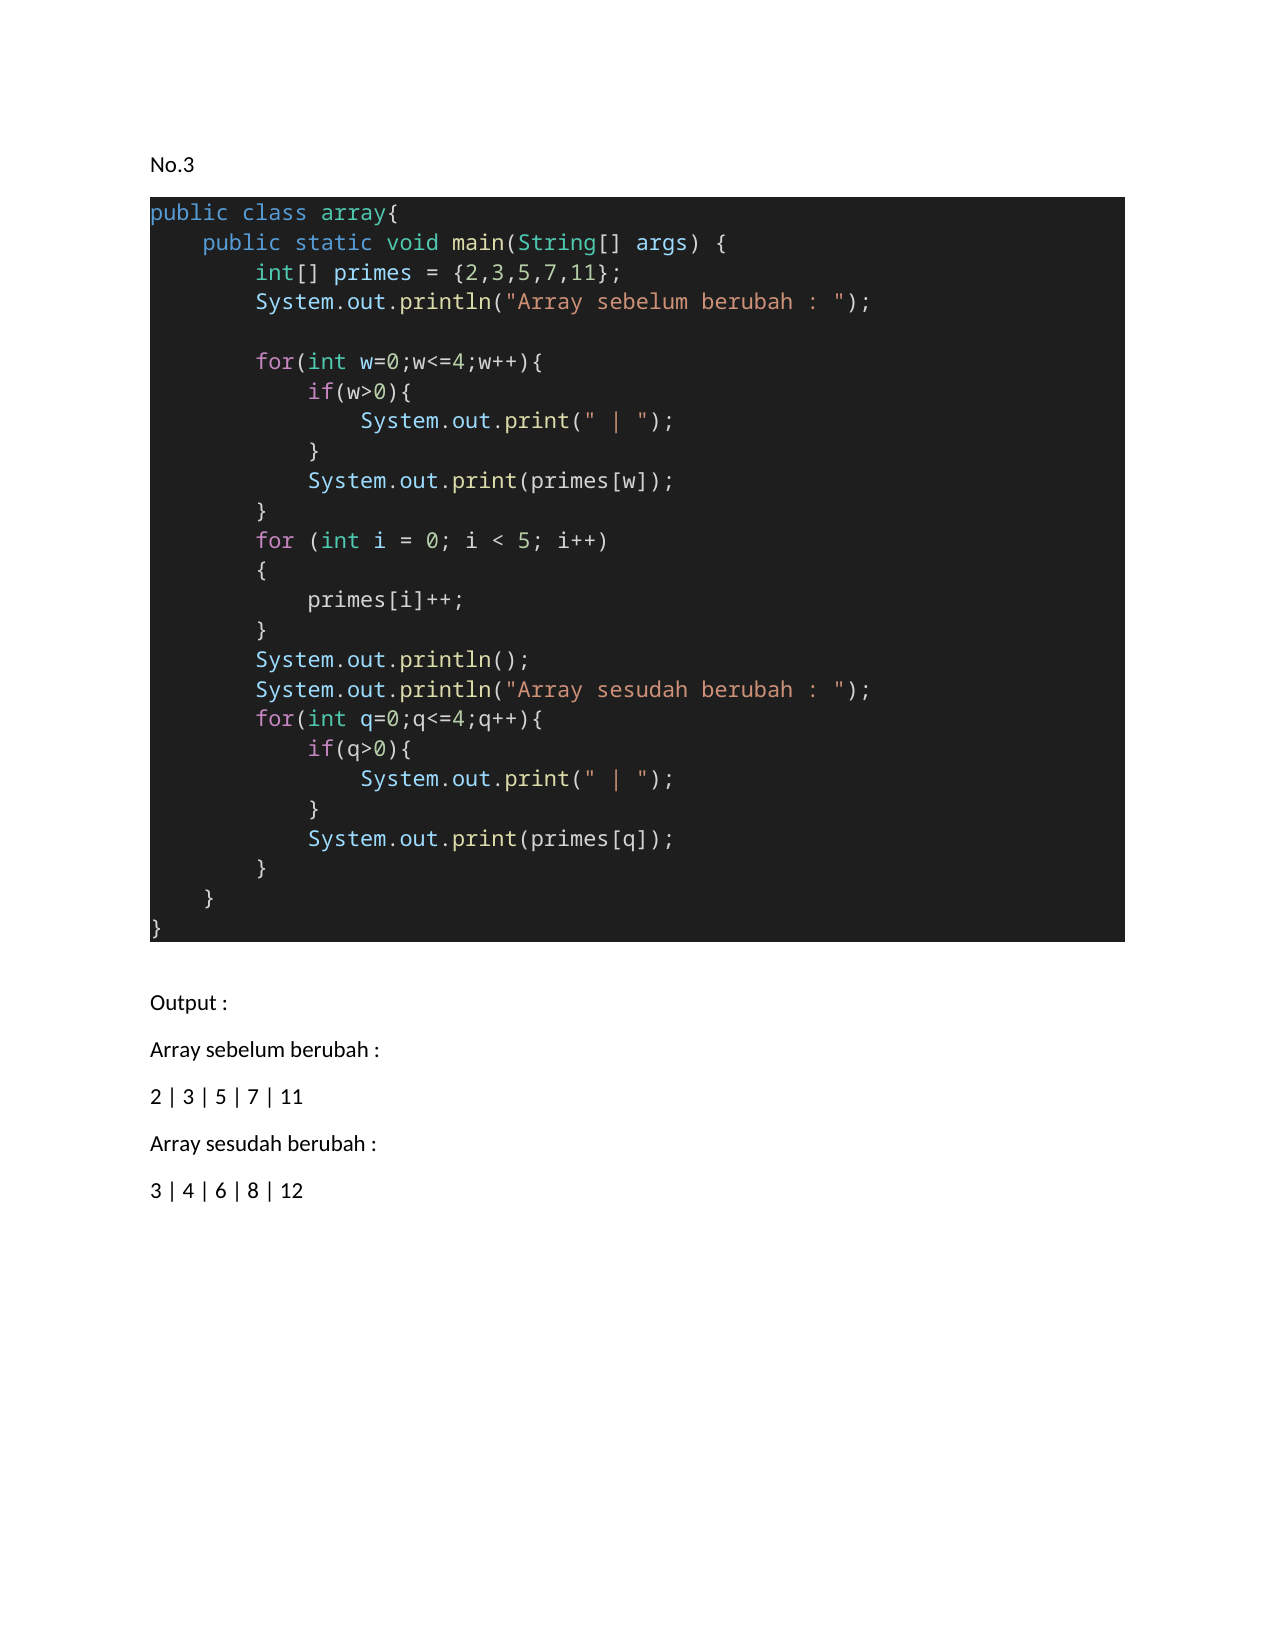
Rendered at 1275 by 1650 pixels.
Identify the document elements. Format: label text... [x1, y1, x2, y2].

text primes[i]++; [150, 584, 1125, 614]
text int[] primes = {2,3,5,7,11}; [150, 256, 1125, 286]
text } [150, 882, 1125, 912]
text System.out.print(" | "); [150, 763, 1125, 793]
text } [150, 435, 1125, 465]
text System.out.println(); [150, 644, 1125, 673]
text } [150, 495, 1125, 524]
text Output : [150, 988, 1125, 1017]
text System.out.println("Array sebelum berubah : "); [150, 286, 1125, 316]
text } [150, 614, 1125, 644]
text public static void main(String[] args) { [150, 227, 1125, 256]
text System.out.print(primes[w]); [150, 465, 1125, 495]
text 2 | 3 | 5 | 7 | 11 [150, 1082, 1125, 1110]
text for(int q=0;q<=4;q++){ [150, 703, 1125, 733]
text if(q>0){ [150, 733, 1125, 763]
text No.3 [150, 150, 1125, 178]
text if(w>0){ [150, 376, 1125, 405]
text for (int i = 0; i < 5; i++) [150, 524, 1125, 554]
text } [150, 852, 1125, 882]
text System.out.print(primes[q]); [150, 822, 1125, 852]
text for(int w=0;w<=4;w++){ [150, 346, 1125, 376]
text 3 | 4 | 6 | 8 | 12 [150, 1176, 1125, 1204]
text } [150, 793, 1125, 822]
text } [150, 912, 1125, 942]
text public class array{ [150, 197, 1125, 227]
text Array sebelum berubah : [150, 1035, 1125, 1063]
text Array sesudah berubah : [150, 1129, 1125, 1157]
text System.out.print(" | "); [150, 405, 1125, 435]
text System.out.println("Array sesudah berubah : "); [150, 673, 1125, 703]
text { [150, 554, 1125, 584]
